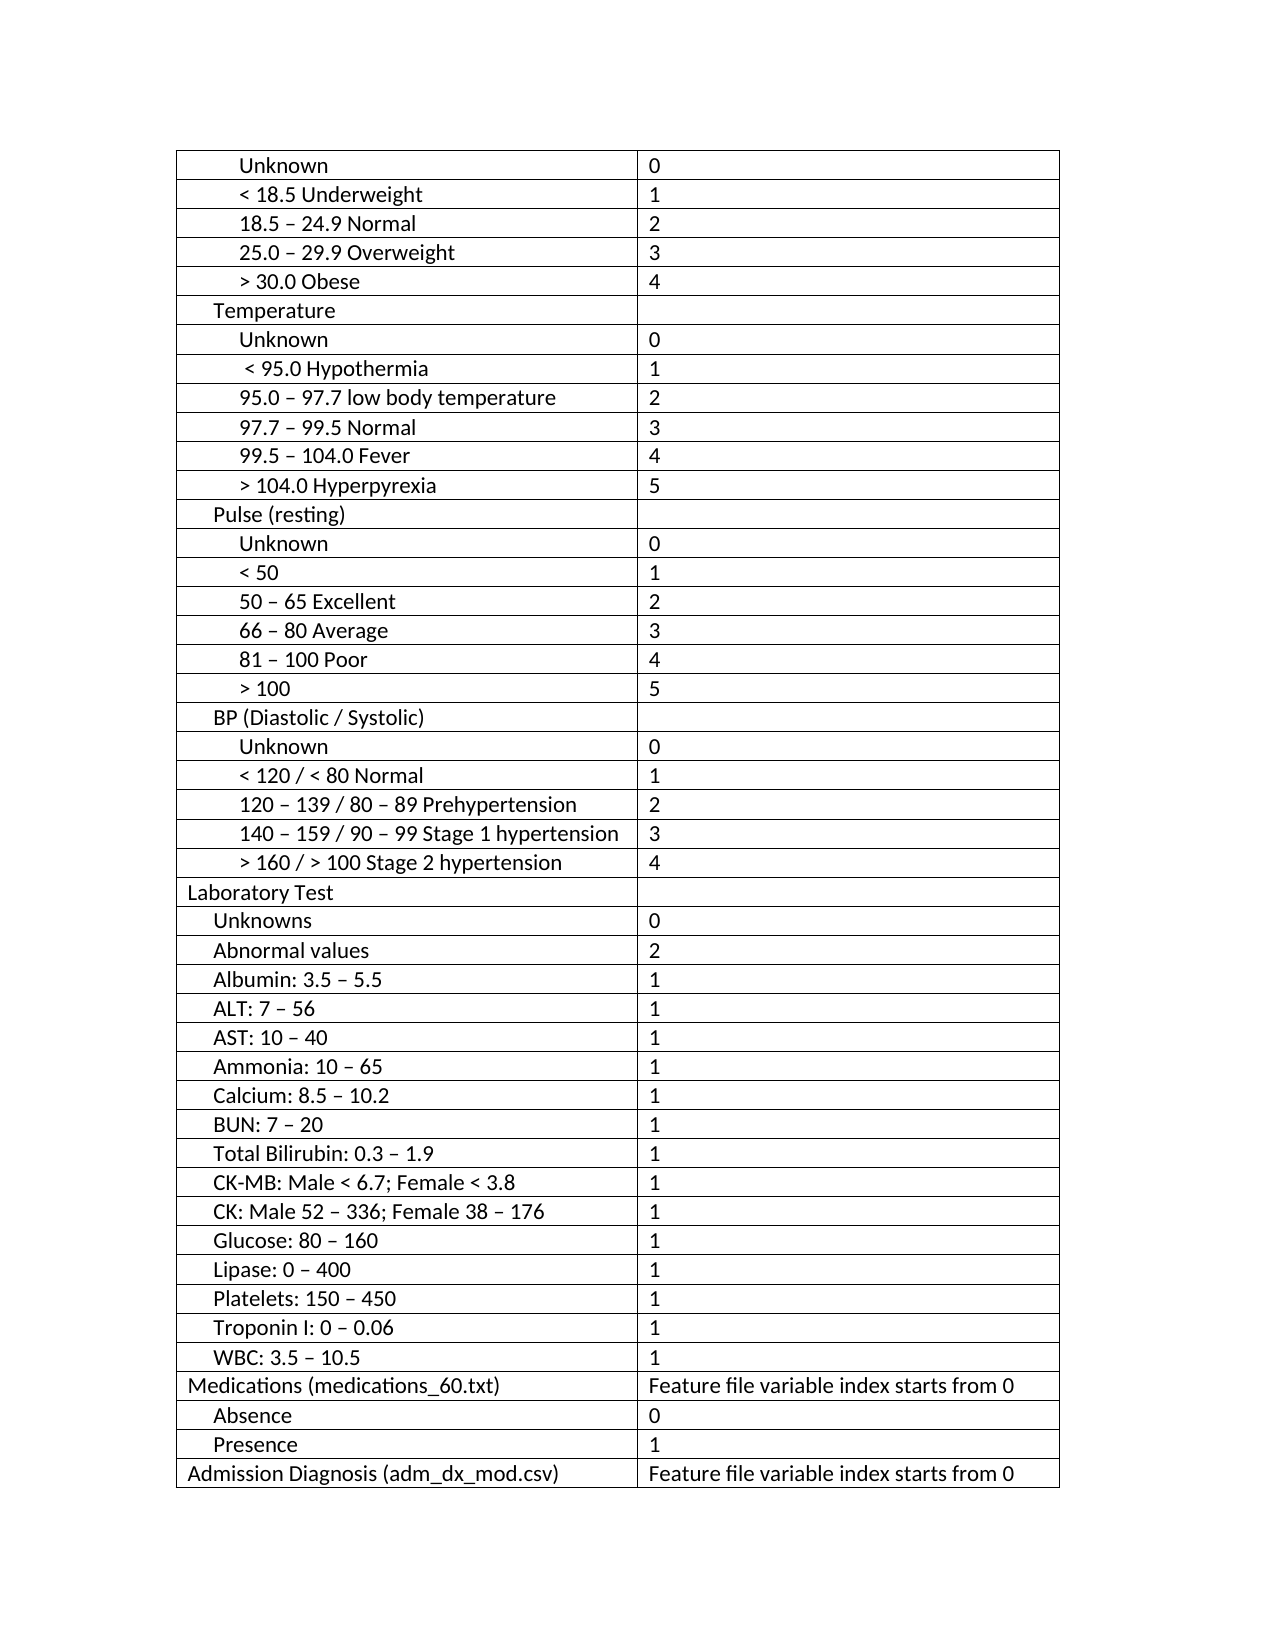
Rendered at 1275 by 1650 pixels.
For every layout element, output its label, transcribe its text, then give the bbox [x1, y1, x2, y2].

table_cell 0 [638, 529, 1059, 557]
table_cell 1 [638, 1110, 1059, 1138]
table_cell 3 [638, 238, 1059, 266]
table_cell [638, 703, 1059, 731]
table_cell 1 [638, 1314, 1059, 1342]
table_cell < 120 / < 80 Normal [177, 761, 637, 789]
table_cell 140 – 159 / 90 – 99 Stage 1 hypertension [177, 820, 637, 847]
table_cell Presence [177, 1430, 637, 1458]
table_cell Total Bilirubin: 0.3 – 1.9 [177, 1139, 637, 1167]
table_cell 3 [638, 616, 1059, 644]
table_cell 1 [638, 1168, 1059, 1196]
table_cell BUN: 7 – 20 [177, 1110, 637, 1138]
table_cell Medications (medications_60.txt) [177, 1372, 637, 1400]
table_cell 66 – 80 Average [177, 616, 637, 644]
table_cell Unknown [177, 529, 637, 557]
table_cell Unknown [177, 325, 637, 353]
table_cell 2 [638, 790, 1059, 818]
table_cell Admission Diagnosis (adm_dx_mod.csv) [177, 1459, 637, 1487]
table_cell [638, 878, 1059, 906]
table_cell 1 [638, 558, 1059, 586]
table_cell 0 [638, 1401, 1059, 1429]
table_cell 1 [638, 994, 1059, 1022]
table_cell 4 [638, 442, 1059, 470]
table_cell > 160 / > 100 Stage 2 hypertension [177, 849, 637, 877]
table_cell 95.0 – 97.7 low body temperature [177, 384, 637, 412]
table_cell 3 [638, 820, 1059, 847]
table_cell Abnormal values [177, 936, 637, 964]
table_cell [638, 1459, 1059, 1487]
table_cell Laboratory Test [177, 878, 637, 906]
table_cell > 100 [177, 674, 637, 702]
table_cell 1 [638, 1226, 1059, 1254]
table_cell 81 – 100 Poor [177, 645, 637, 673]
table_cell Glucose: 80 – 160 [177, 1226, 637, 1254]
table_cell 2 [638, 587, 1059, 615]
table_cell Absence [177, 1401, 637, 1429]
table_cell Ammonia: 10 – 65 [177, 1052, 637, 1080]
table_cell 1 [638, 1255, 1059, 1283]
table_cell 1 [638, 1023, 1059, 1051]
table_cell 18.5 – 24.9 Normal [177, 209, 637, 237]
table_cell 0 [638, 325, 1059, 353]
table_cell 50 – 65 Excellent [177, 587, 637, 615]
table_cell 1 [638, 965, 1059, 993]
table_cell Unknowns [177, 907, 637, 935]
table_cell 1 [638, 1081, 1059, 1109]
table_cell Albumin: 3.5 – 5.5 [177, 965, 637, 993]
table_cell 1 [638, 1285, 1059, 1312]
table_cell BP (Diastolic / Systolic) [177, 703, 637, 731]
table_cell CK-MB: Male < 6.7; Female < 3.8 [177, 1168, 637, 1196]
table_cell 0 [638, 732, 1059, 760]
table_cell WBC: 3.5 – 10.5 [177, 1343, 637, 1371]
table_cell 1 [638, 1052, 1059, 1080]
table_cell 1 [638, 1430, 1059, 1458]
table_cell 4 [638, 645, 1059, 673]
table_cell 2 [638, 384, 1059, 412]
table_cell Lipase: 0 – 400 [177, 1255, 637, 1283]
table_cell 97.7 – 99.5 Normal [177, 413, 637, 441]
table_cell 5 [638, 471, 1059, 499]
table_cell ALT: 7 – 56 [177, 994, 637, 1022]
table_cell 4 [638, 849, 1059, 877]
table_cell Pulse (resting) [177, 500, 637, 528]
table_cell 0 [638, 907, 1059, 935]
table_cell < 18.5 Underweight [177, 180, 637, 208]
table_cell 25.0 – 29.9 Overweight [177, 238, 637, 266]
table_cell 1 [638, 761, 1059, 789]
table_cell 1 [638, 355, 1059, 382]
table_cell Unknown [177, 151, 637, 179]
table_cell Temperature [177, 296, 637, 324]
table_cell 4 [638, 267, 1059, 295]
table_cell AST: 10 – 40 [177, 1023, 637, 1051]
table_cell 1 [638, 1343, 1059, 1371]
table_cell 1 [638, 1139, 1059, 1167]
table_cell Unknown [177, 732, 637, 760]
table_cell 3 [638, 413, 1059, 441]
table_cell 2 [638, 209, 1059, 237]
table_cell CK: Male 52 – 336; Female 38 – 176 [177, 1197, 637, 1225]
table_cell 1 [638, 1197, 1059, 1225]
table_cell [638, 500, 1059, 528]
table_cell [638, 1372, 1059, 1400]
table_cell 5 [638, 674, 1059, 702]
table_cell 2 [638, 936, 1059, 964]
table_cell > 30.0 Obese [177, 267, 637, 295]
table_cell < 50 [177, 558, 637, 586]
table_cell 99.5 – 104.0 Fever [177, 442, 637, 470]
table_cell Troponin I: 0 – 0.06 [177, 1314, 637, 1342]
table_cell Calcium: 8.5 – 10.2 [177, 1081, 637, 1109]
table_cell 0 [638, 151, 1059, 179]
table_cell 1 [638, 180, 1059, 208]
table_cell 120 – 139 / 80 – 89 Prehypertension [177, 790, 637, 818]
table_cell < 95.0 Hypothermia [177, 355, 637, 382]
table_cell > 104.0 Hyperpyrexia [177, 471, 637, 499]
table_cell [638, 296, 1059, 324]
table_cell Platelets: 150 – 450 [177, 1285, 637, 1312]
